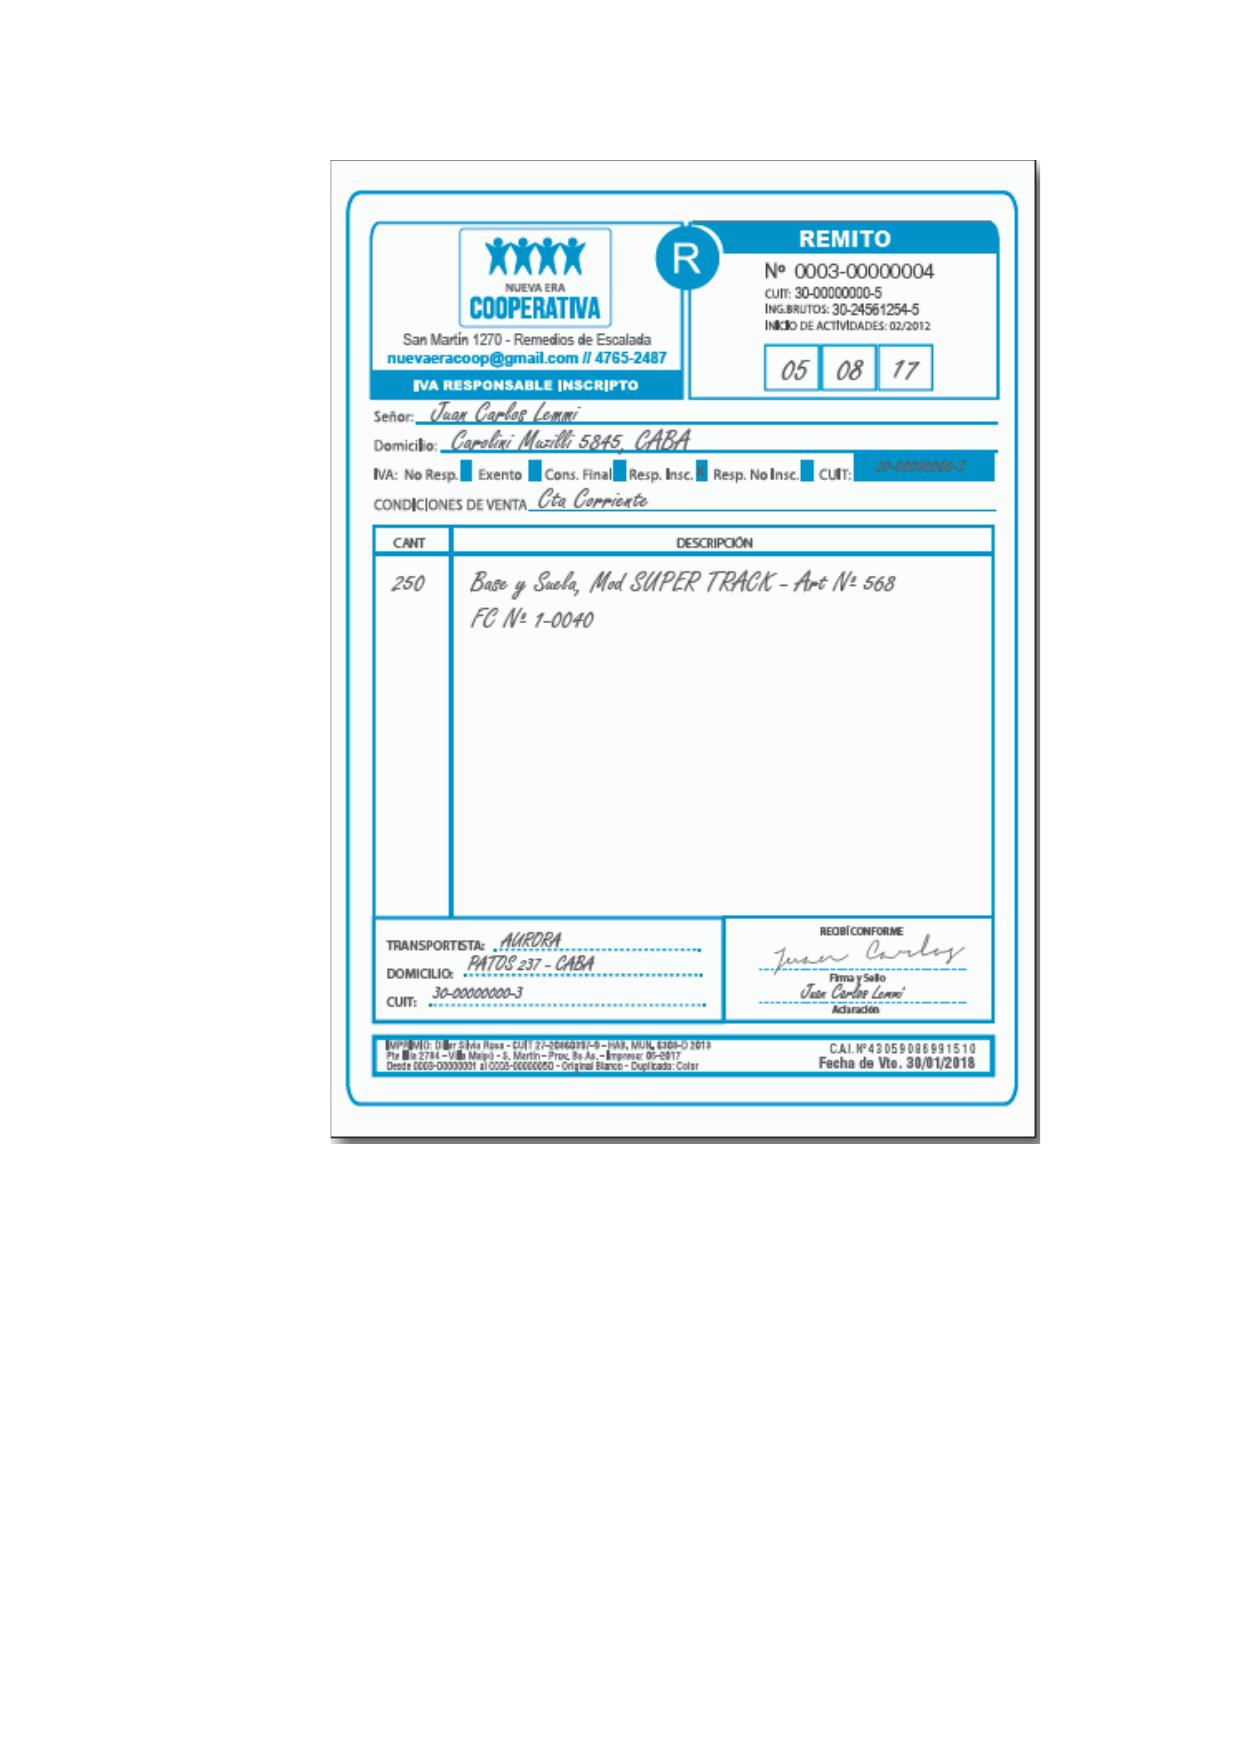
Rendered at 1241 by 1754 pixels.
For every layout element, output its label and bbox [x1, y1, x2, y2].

picture [330, 160, 1041, 1144]
